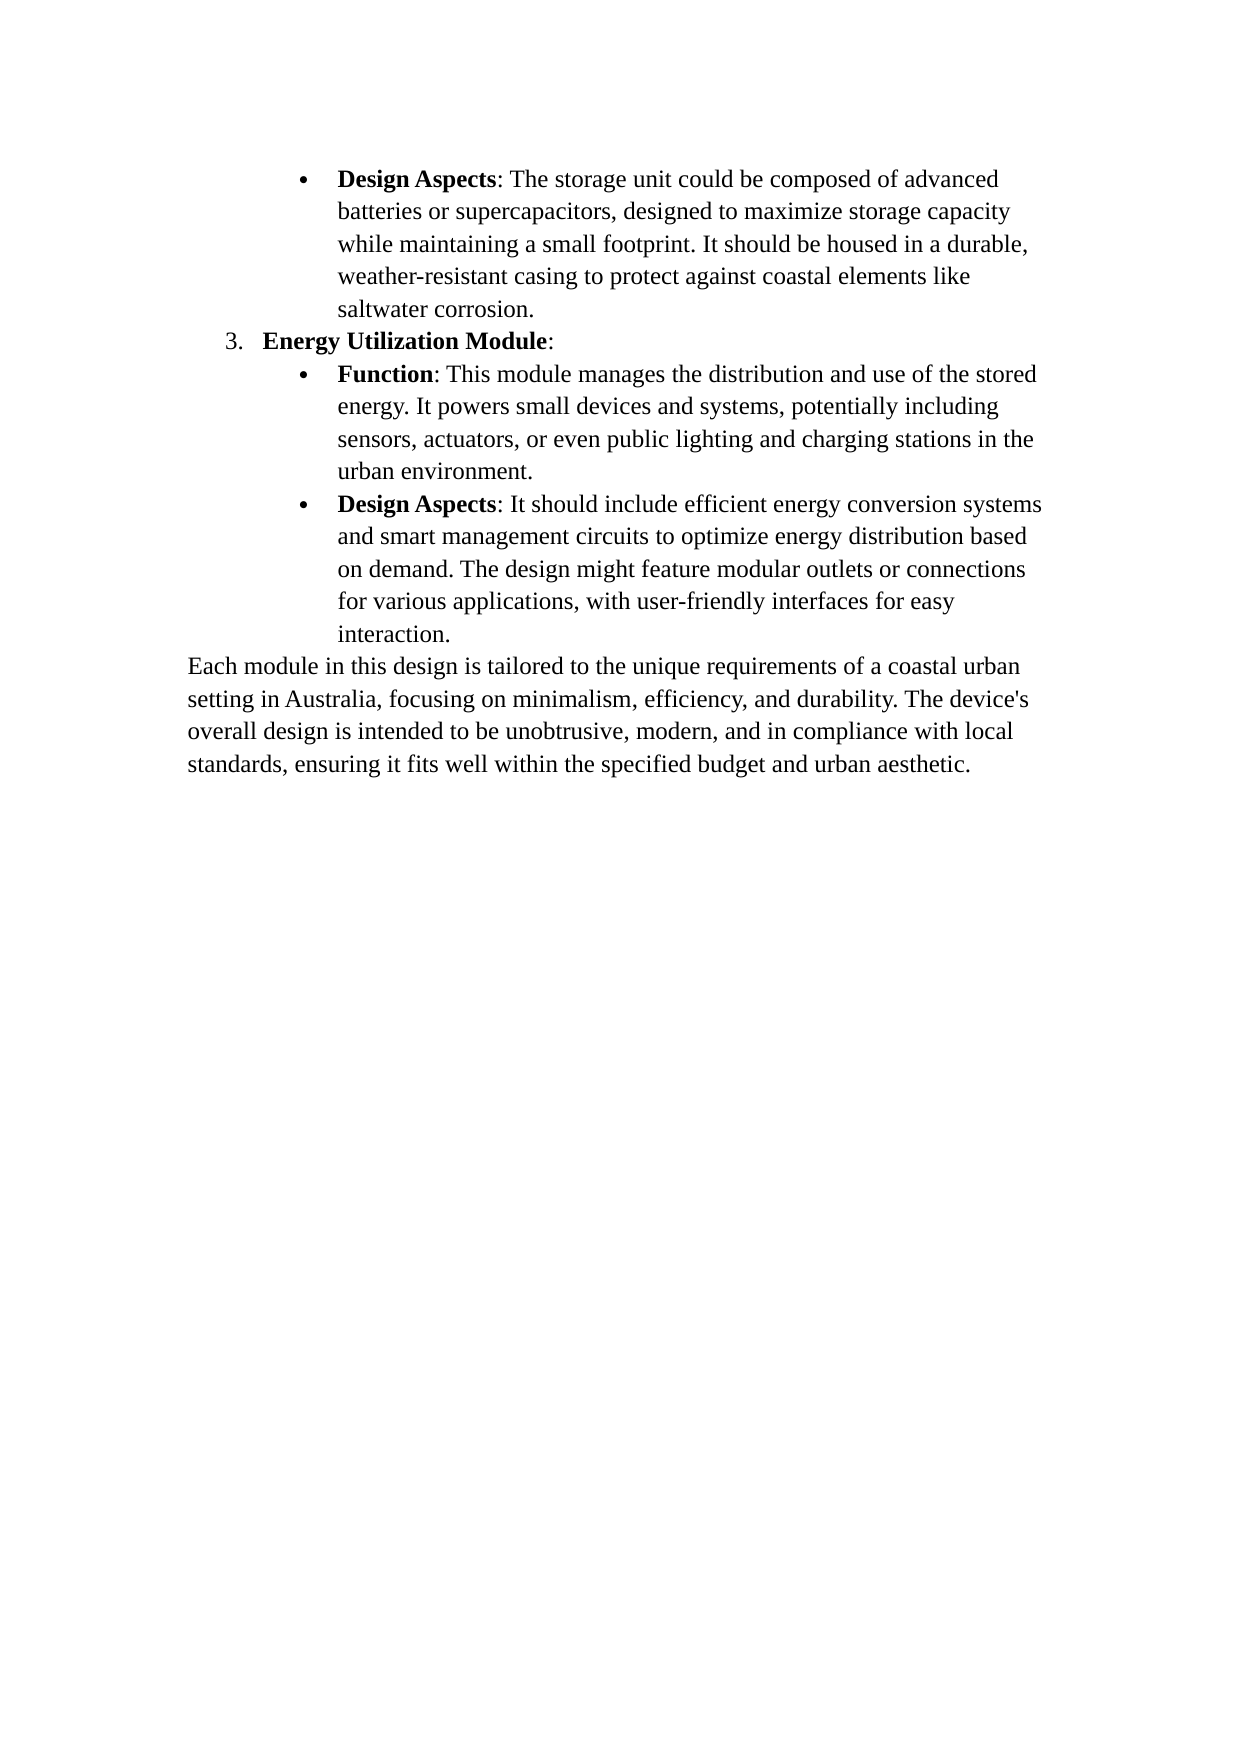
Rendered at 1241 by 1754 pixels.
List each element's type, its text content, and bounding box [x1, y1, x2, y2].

list Energy Utilization Module: [225, 324, 1053, 357]
list Function: This module manages the distribution and use of the stored energy. It powers small devices and systems, potentially including sensors, actuators, or even public lighting and charging stations in the urban environment. [300, 357, 1053, 487]
list Design Aspects: It should include efficient energy conversion systems and smart management circuits to optimize energy distribution based on demand. The design might feature modular outlets or connections for various applications, with user-friendly interfaces for easy interaction. [300, 487, 1053, 649]
list Design Aspects: The storage unit could be composed of advanced batteries or supercapacitors, designed to maximize storage capacity while maintaining a small footprint. It should be housed in a durable, weather-resistant casing to protect against coastal elements like saltwater corrosion. [300, 162, 1053, 324]
text Each module in this design is tailored to the unique requirements of a coastal urban setting in Australia, focusing on minimalism, efficiency, and durability. The device's overall design is intended to be unobtrusive, modern, and in compliance with local standards, ensuring it fits well within the specified budget and urban aesthetic. [187, 649, 1053, 779]
